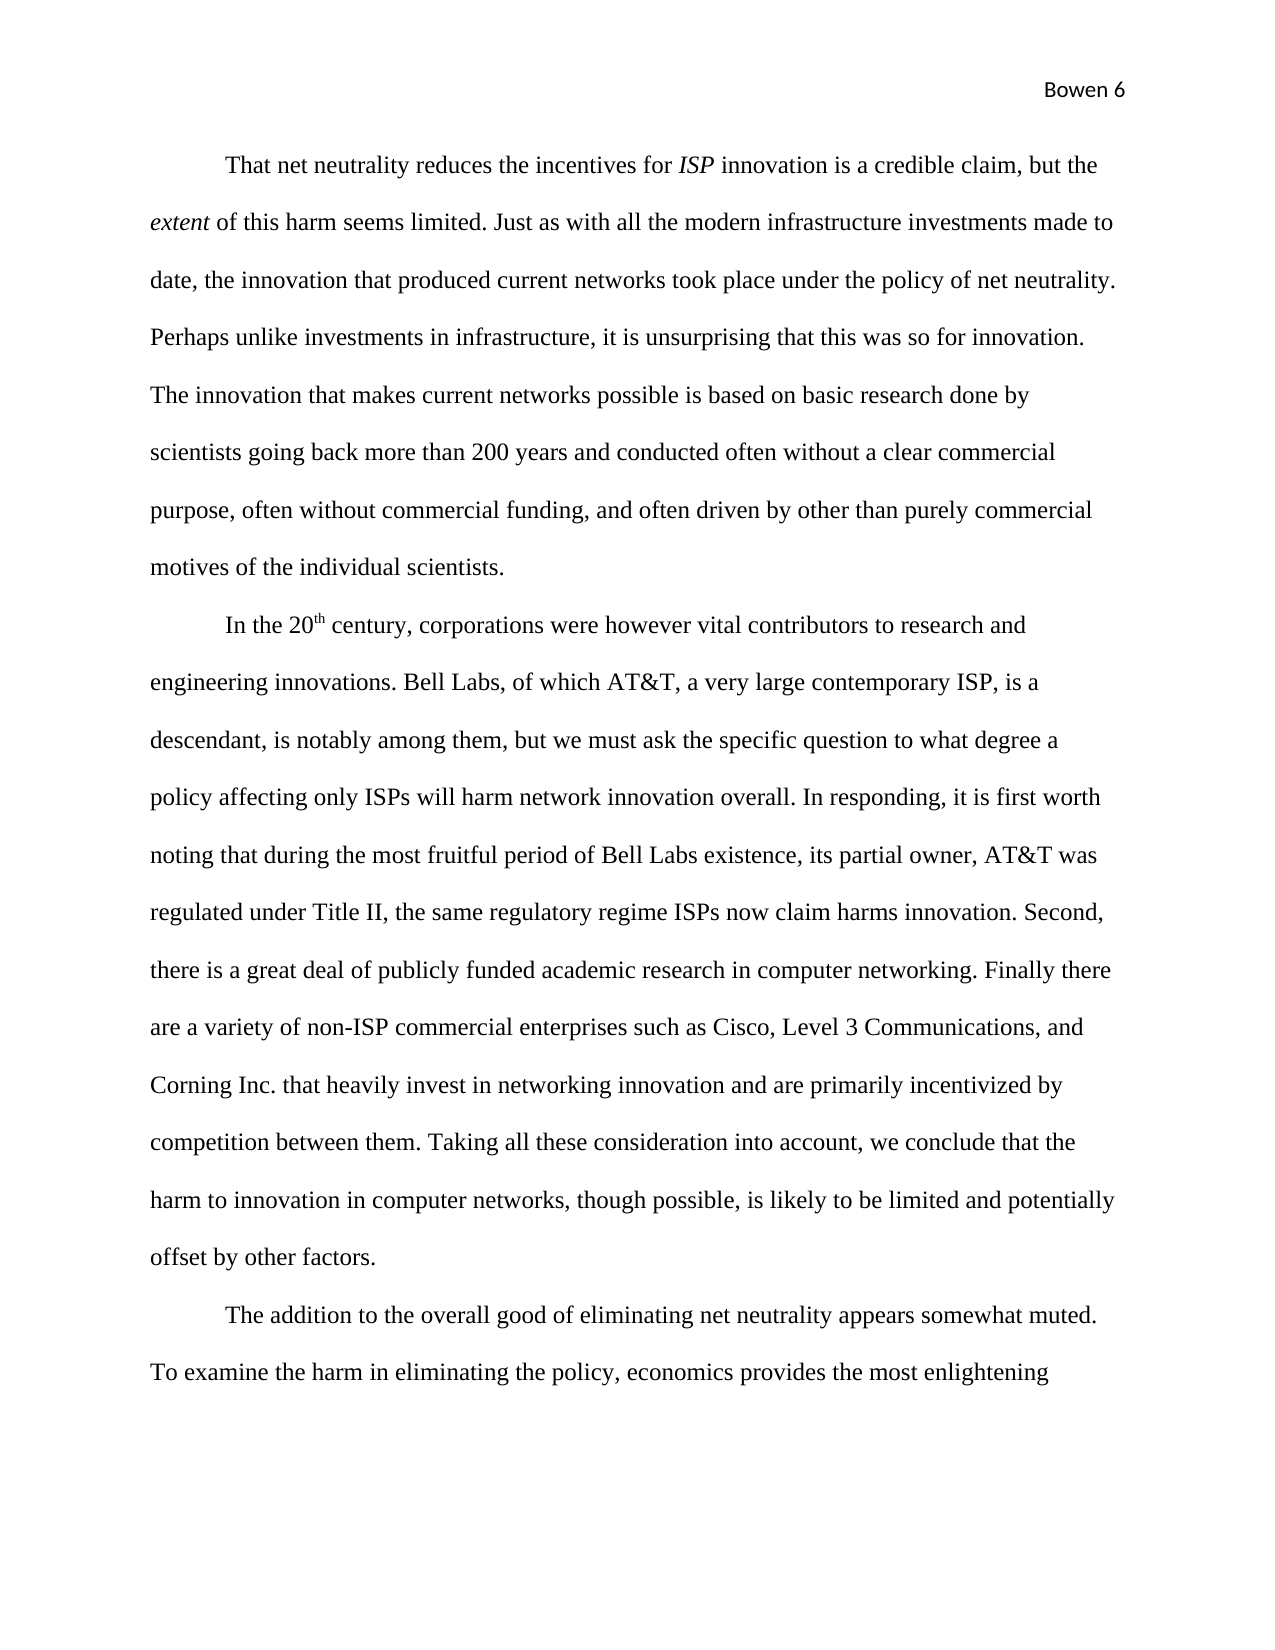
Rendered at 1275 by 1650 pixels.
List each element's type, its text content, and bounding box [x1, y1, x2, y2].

text That net neutrality reduces the incentives for ISP innovation is a credible claim, but the extent of this harm seems limited. Just as with all the modern infrastructure investments made to date, the innovation that produced current networks took place under the policy of net neutrality. Perhaps unlike investments in infrastructure, it is unsurprising that this was so for innovation. The innovation that makes current networks possible is based on basic research done by scientists going back more than 200 years and conducted often without a clear commercial purpose, often without commercial funding, and often driven by other than purely commercial motives of the individual scientists. [150, 150, 1125, 581]
text In the 20th century, corporations were however vital contributors to research and engineering innovations. Bell Labs, of which AT&T, a very large contemporary ISP, is a descendant, is notably among them, but we must ask the specific question to what degree a policy affecting only ISPs will harm network innovation overall. In responding, it is first worth noting that during the most fruitful period of Bell Labs existence, its partial owner, AT&T was regulated under Title II, the same regulatory regime ISPs now claim harms innovation. Second, there is a great deal of publicly funded academic research in computer networking. Finally there are a variety of non-ISP commercial enterprises such as Cisco, Level 3 Communications, and Corning Inc. that heavily invest in networking innovation and are primarily incentivized by competition between them. Taking all these consideration into account, we conclude that the harm to innovation in computer networks, though possible, is likely to be limited and potentially offset by other factors. [150, 610, 1125, 1271]
